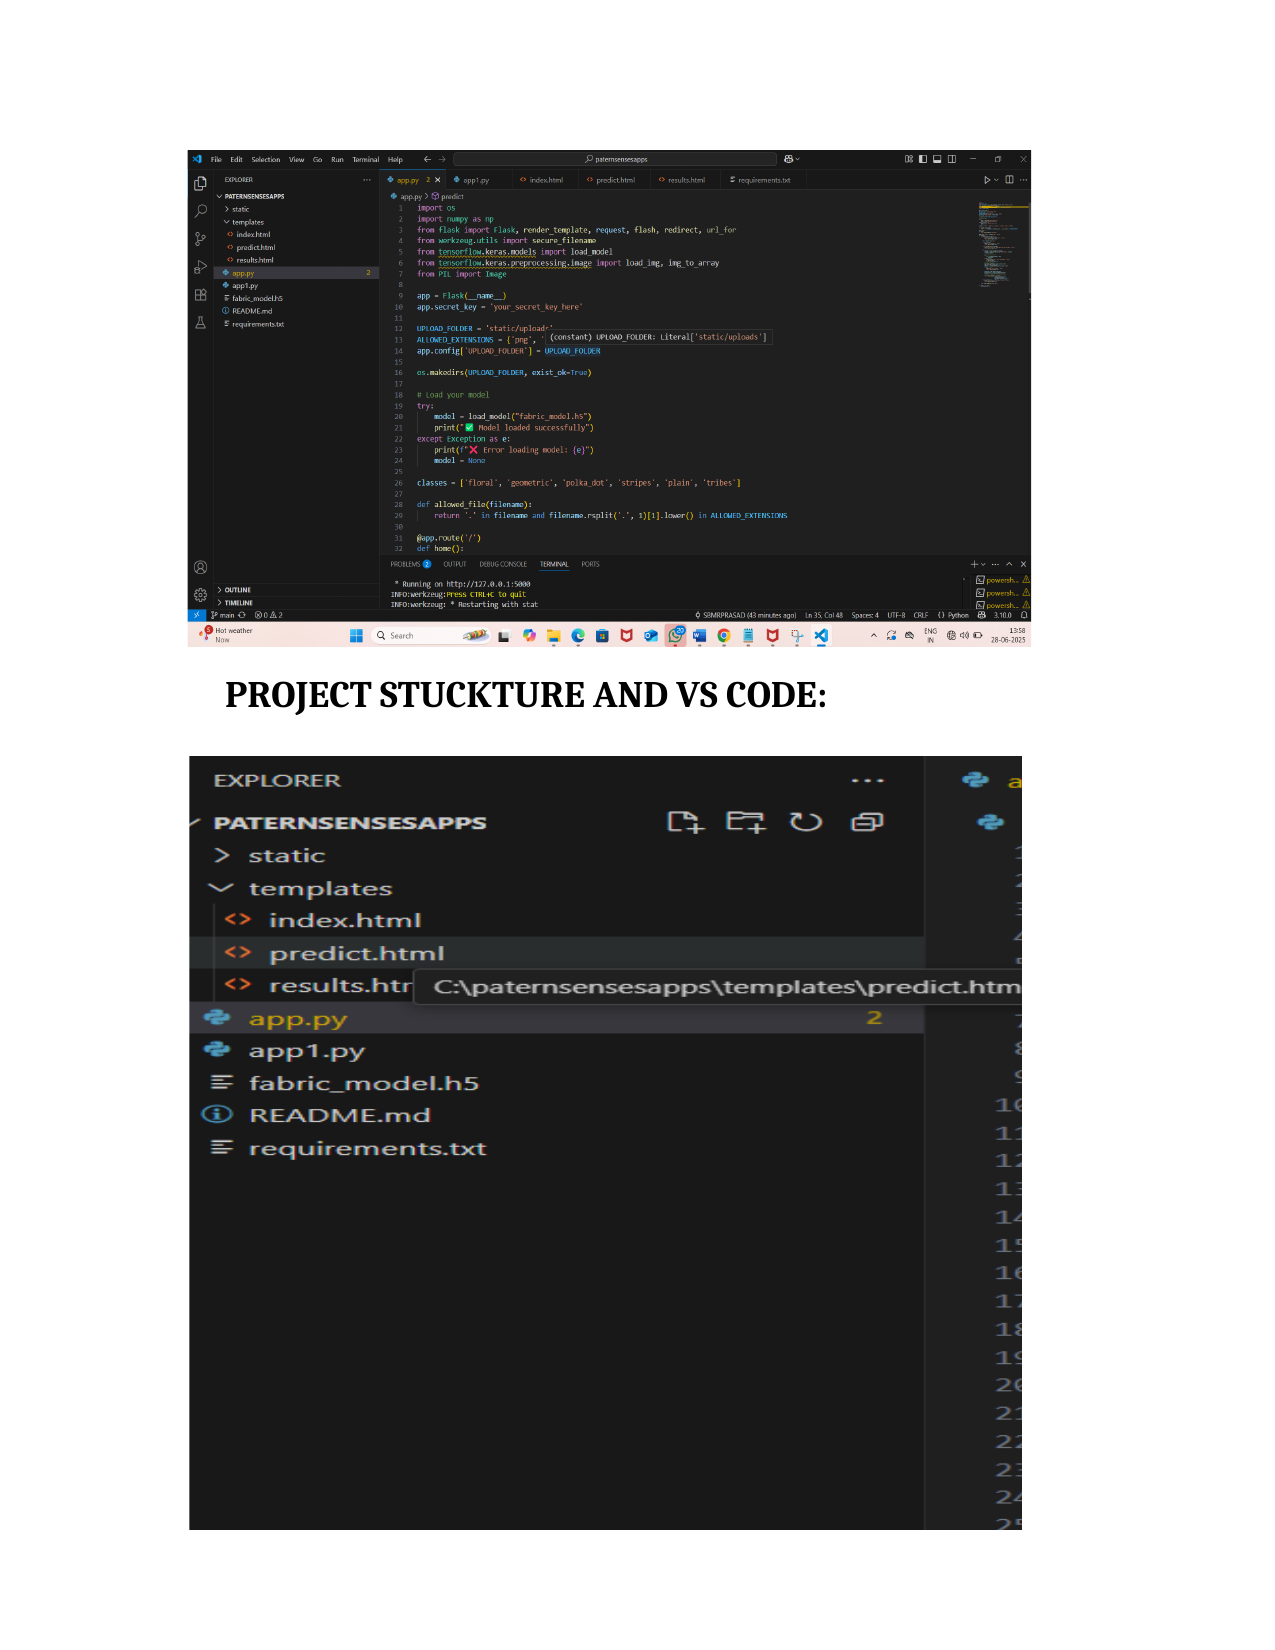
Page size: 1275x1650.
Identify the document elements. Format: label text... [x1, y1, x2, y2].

picture [187, 150, 1031, 647]
picture [187, 756, 1022, 1528]
